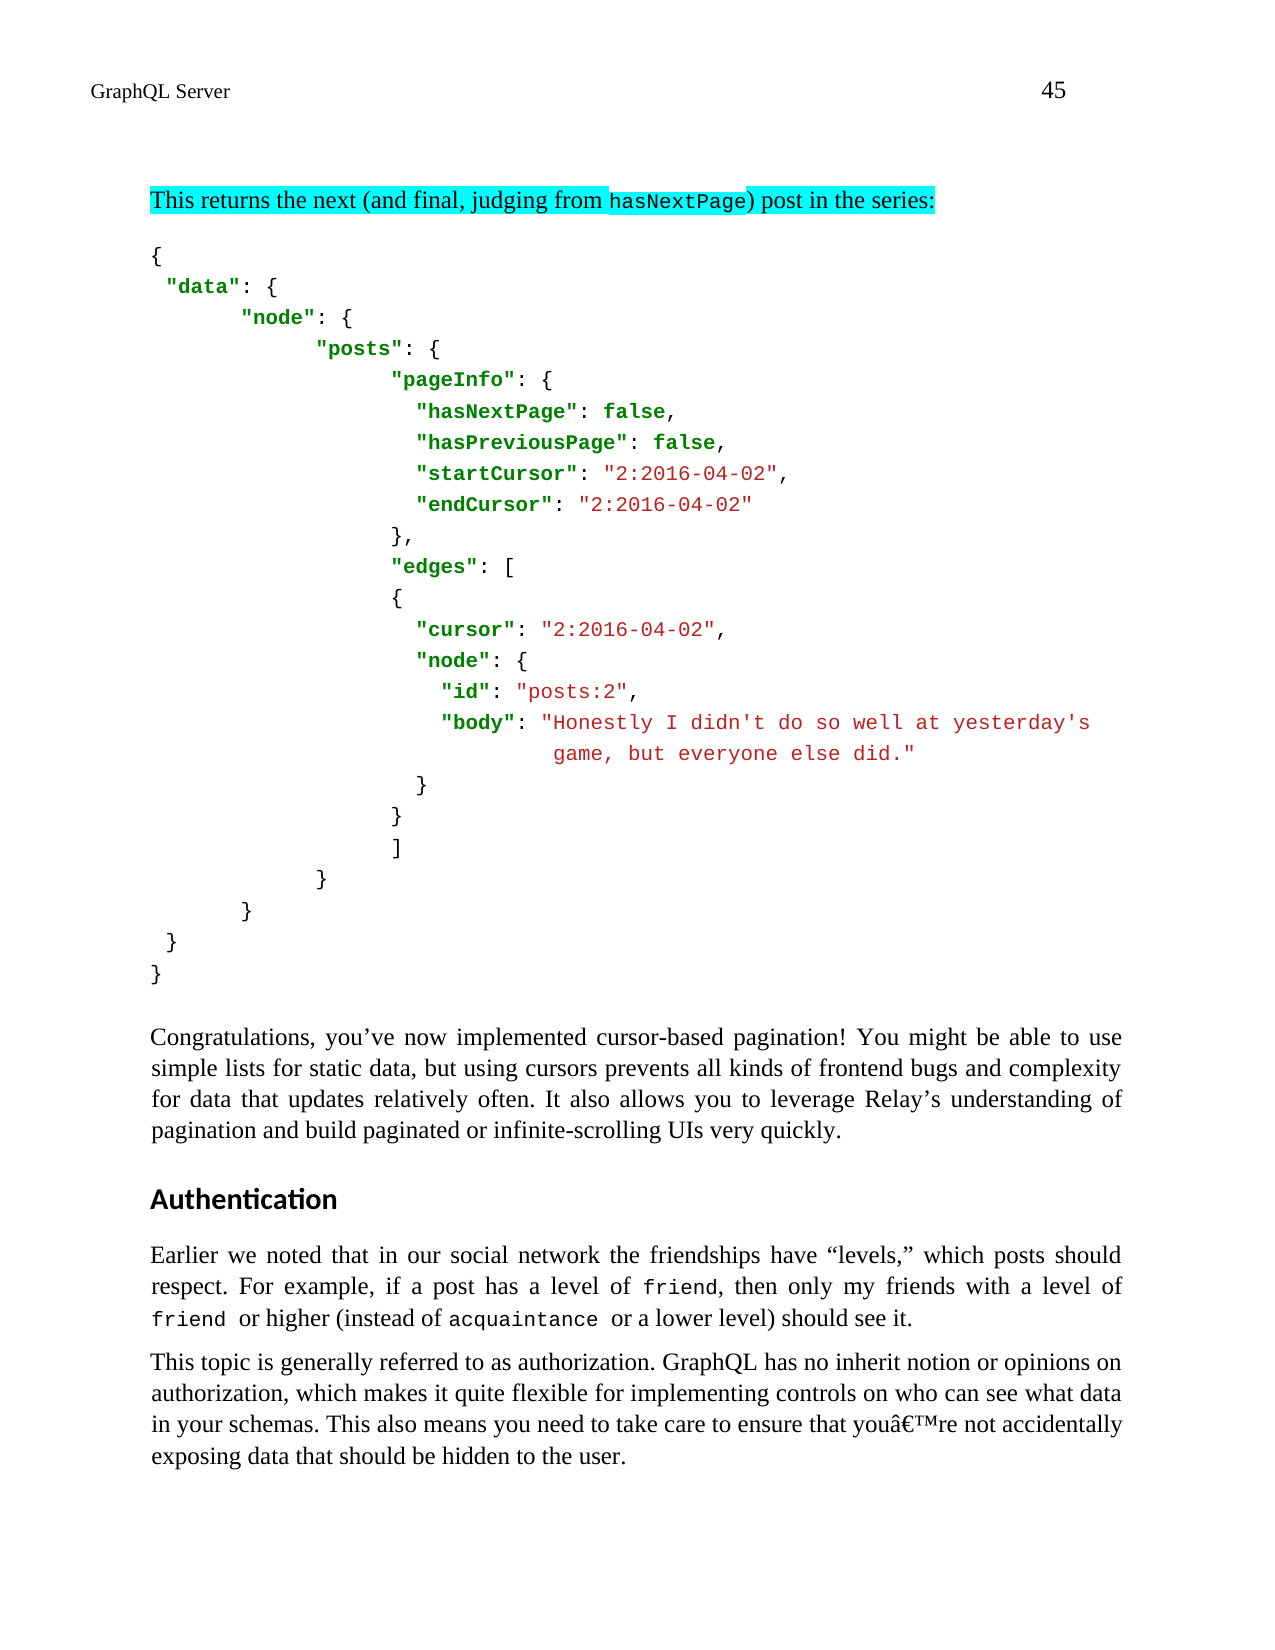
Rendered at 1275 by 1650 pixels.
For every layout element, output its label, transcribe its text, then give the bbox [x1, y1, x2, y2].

text } [150, 962, 1138, 986]
text "pageInfo": { [390, 369, 1138, 393]
text } [240, 899, 1138, 923]
subtitle Authentication [150, 1180, 1125, 1217]
text "hasPreviousPage": false, [390, 432, 1138, 456]
text "posts": { [315, 338, 1138, 362]
text "id": "posts:2", [390, 681, 1138, 704]
text { [390, 587, 1138, 611]
text "body": "Honestly I didn't do so well at yesterday's [390, 712, 1138, 736]
text } [315, 868, 1138, 892]
text Earlier we noted that in our social network the friendships have “levels,” which posts should respect. For example, if a post has a level of friend, then only my friends with a level of friend or higher (instead of acquaintance or a lower level) should see it. [150, 1240, 1123, 1333]
text } [165, 931, 1138, 955]
text "endCursor": "2:2016-04-02" [390, 494, 1138, 518]
text "node": { [240, 307, 1138, 331]
text "edges": [ [390, 556, 1138, 580]
text ] [390, 837, 1138, 860]
text This topic is generally referred to as authorization. GraphQL has no inherit notion or opinions on authorization, which makes it quite flexible for implementing controls on who can see what data in your schemas. This also means you need to take care to ensure that youâ€™re not accidentally exposing data that should be hidden to the user. [150, 1347, 1123, 1469]
text "startCursor": "2:2016-04-02", [390, 463, 1138, 487]
text "cursor": "2:2016-04-02", [390, 619, 1138, 642]
text "node": { [390, 650, 1138, 673]
text "hasNextPage": false, [390, 401, 1138, 424]
text Congratulations, you’ve now implemented cursor-based pagination! You might be able to use simple lists for static data, but using cursors prevents all kinds of frontend bugs and complexity for data that updates relatively often. It also allows you to leverage Relay’s understanding of pagination and build paginated or infinite-scrolling UIs very quickly. [150, 1022, 1123, 1144]
text } [390, 805, 1138, 829]
text { [150, 244, 1138, 268]
text game, but everyone else did." [390, 743, 1138, 766]
text "data": { [165, 276, 1138, 299]
text This returns the next (and final, judging from hasNextPage) post in the series: [746, 186, 1165, 215]
text }, [390, 525, 1138, 549]
text } [390, 774, 1138, 797]
